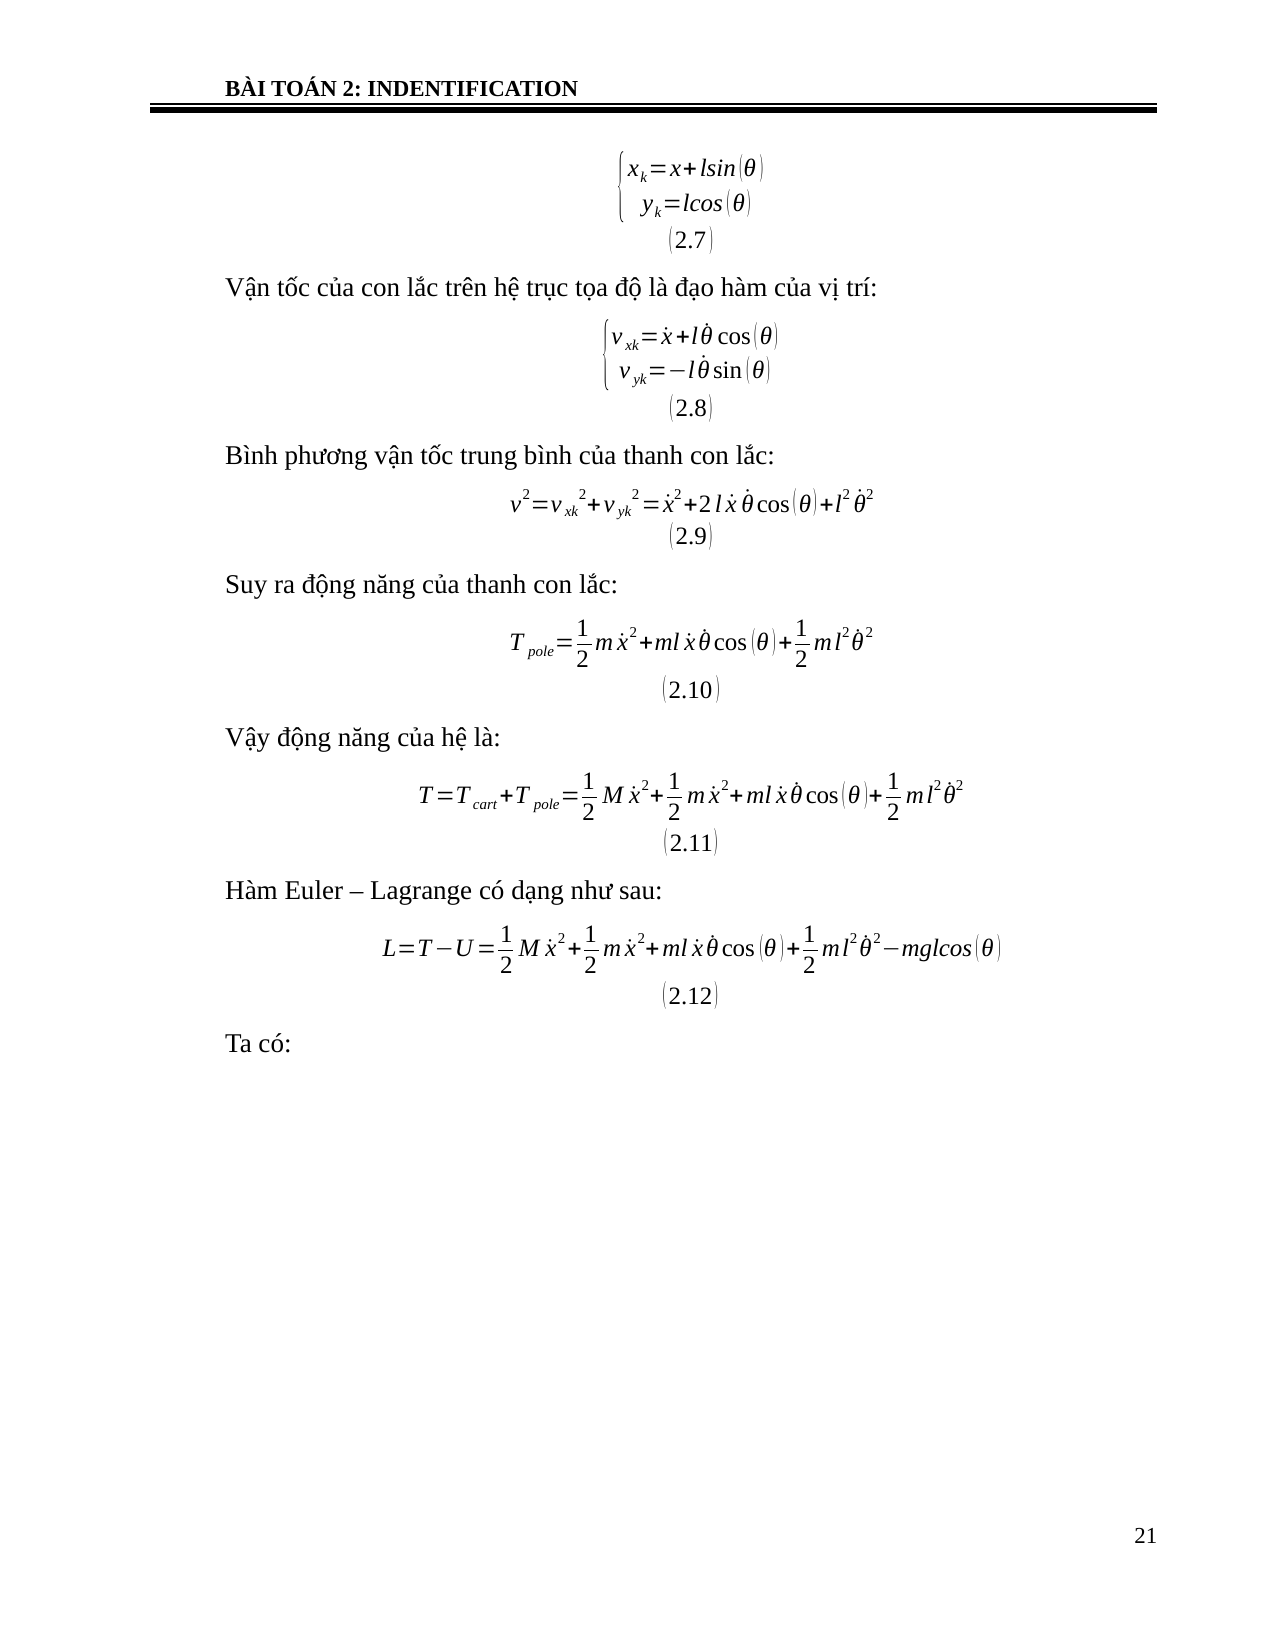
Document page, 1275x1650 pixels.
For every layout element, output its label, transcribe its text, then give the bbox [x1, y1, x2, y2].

text Vậy động năng của hệ là: [150, 721, 1157, 752]
text Bình phương vận tốc trung bình của thanh con lắc: [150, 439, 1157, 470]
text Suy ra động năng của thanh con lắc: [150, 568, 1157, 599]
text Hàm Euler – Lagrange có dạng như sau: [150, 874, 1157, 905]
text Ta có: [150, 1027, 1157, 1058]
text Vận tốc của con lắc trên hệ trục tọa độ là đạo hàm của vị trí: [150, 271, 1157, 302]
